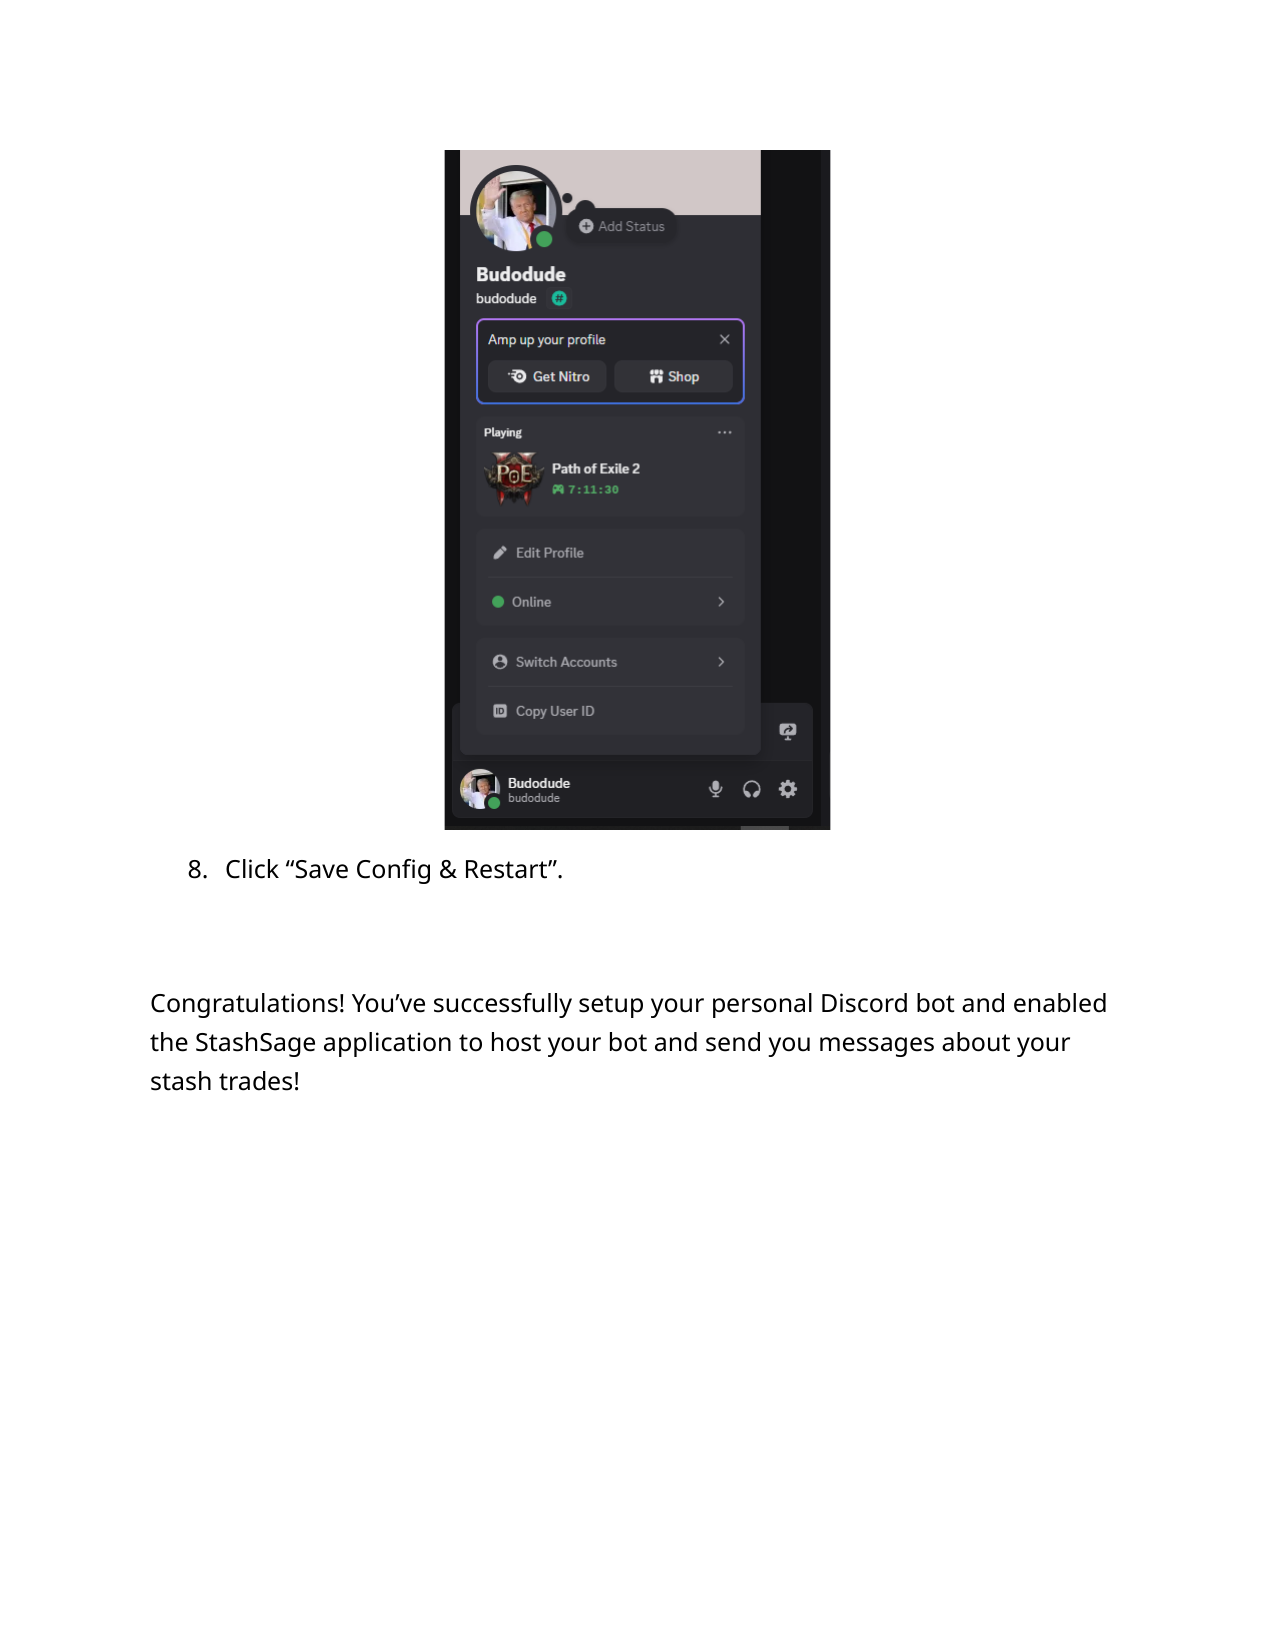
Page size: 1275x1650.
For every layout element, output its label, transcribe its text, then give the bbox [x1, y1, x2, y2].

picture [444, 150, 831, 830]
list Click “Save Config & Restart”. [187, 851, 1125, 886]
text Congratulations! You’ve successfully setup your personal Discord bot and enabled the StashSage application to host your bot and send you messages about your stash trades! [150, 986, 1125, 1098]
